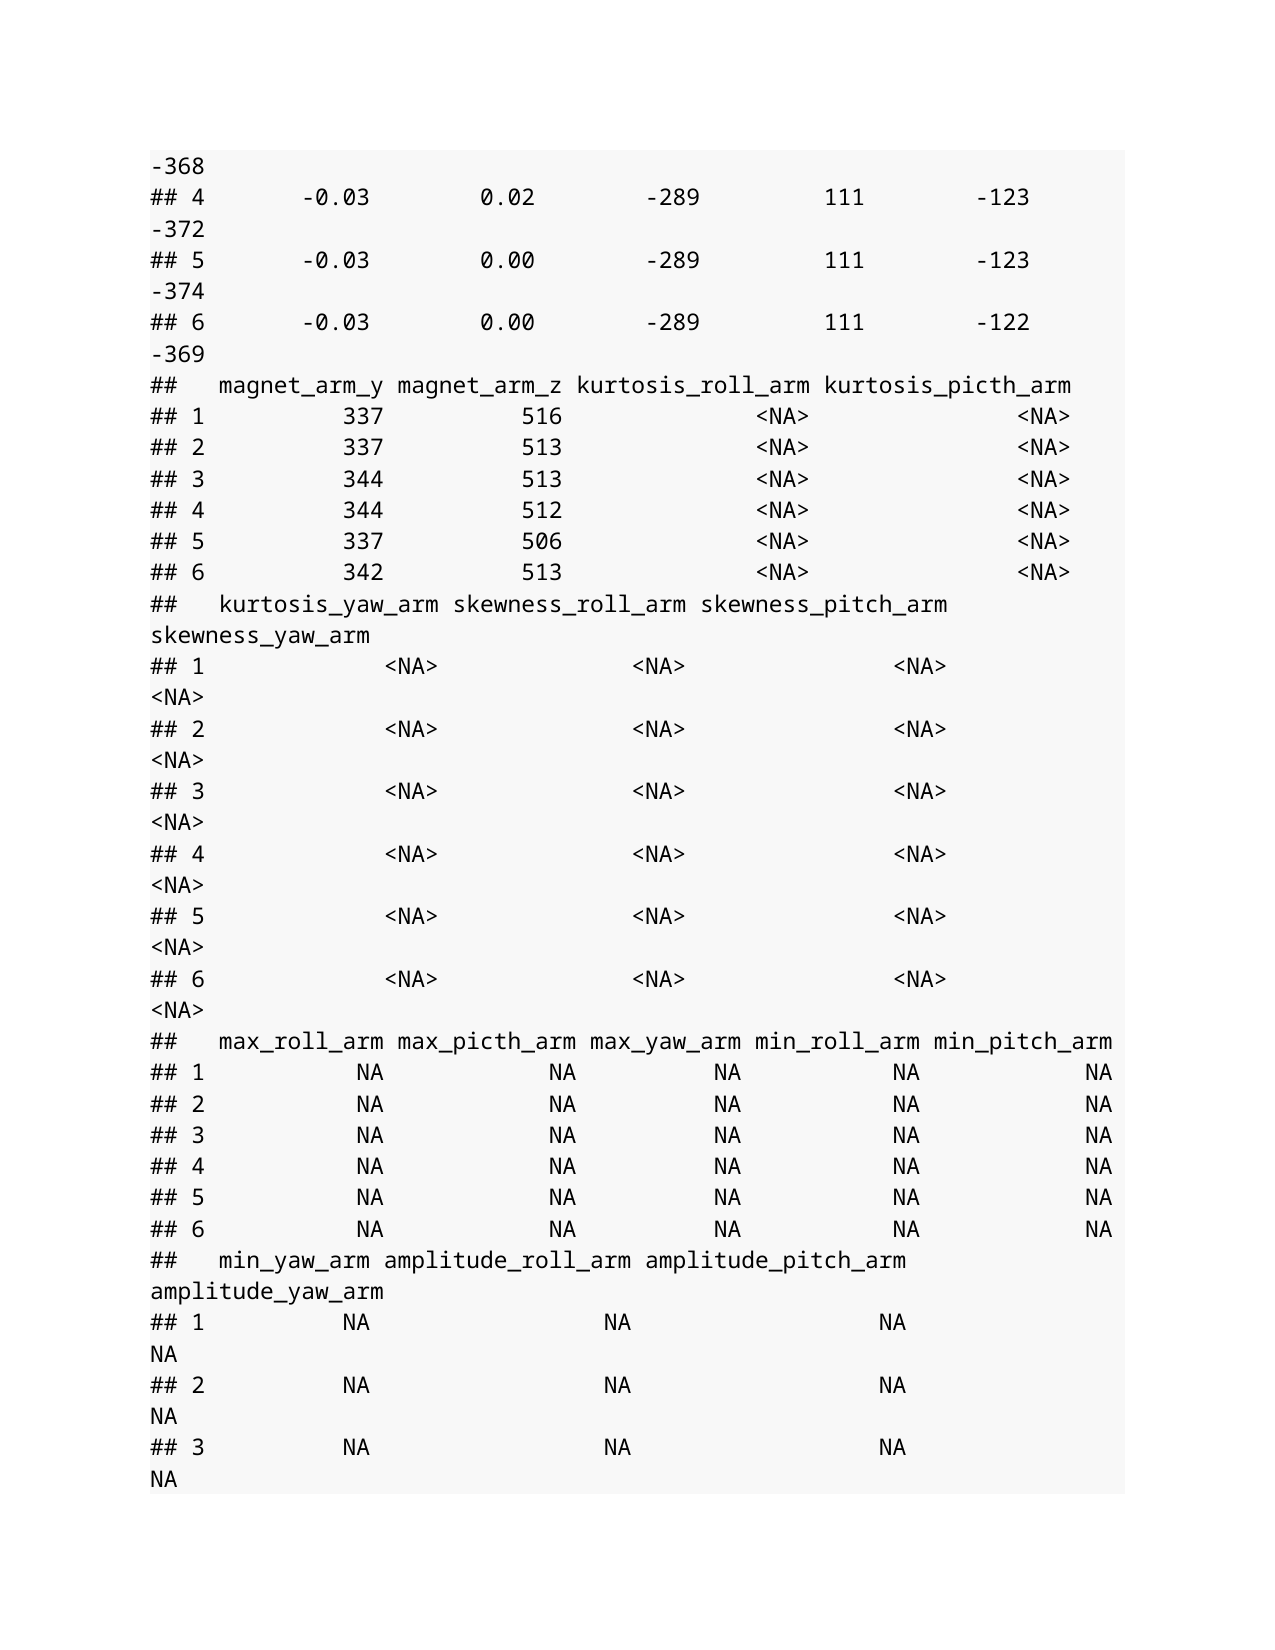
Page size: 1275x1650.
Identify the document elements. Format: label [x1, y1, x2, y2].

text [150, 150, 1125, 1494]
